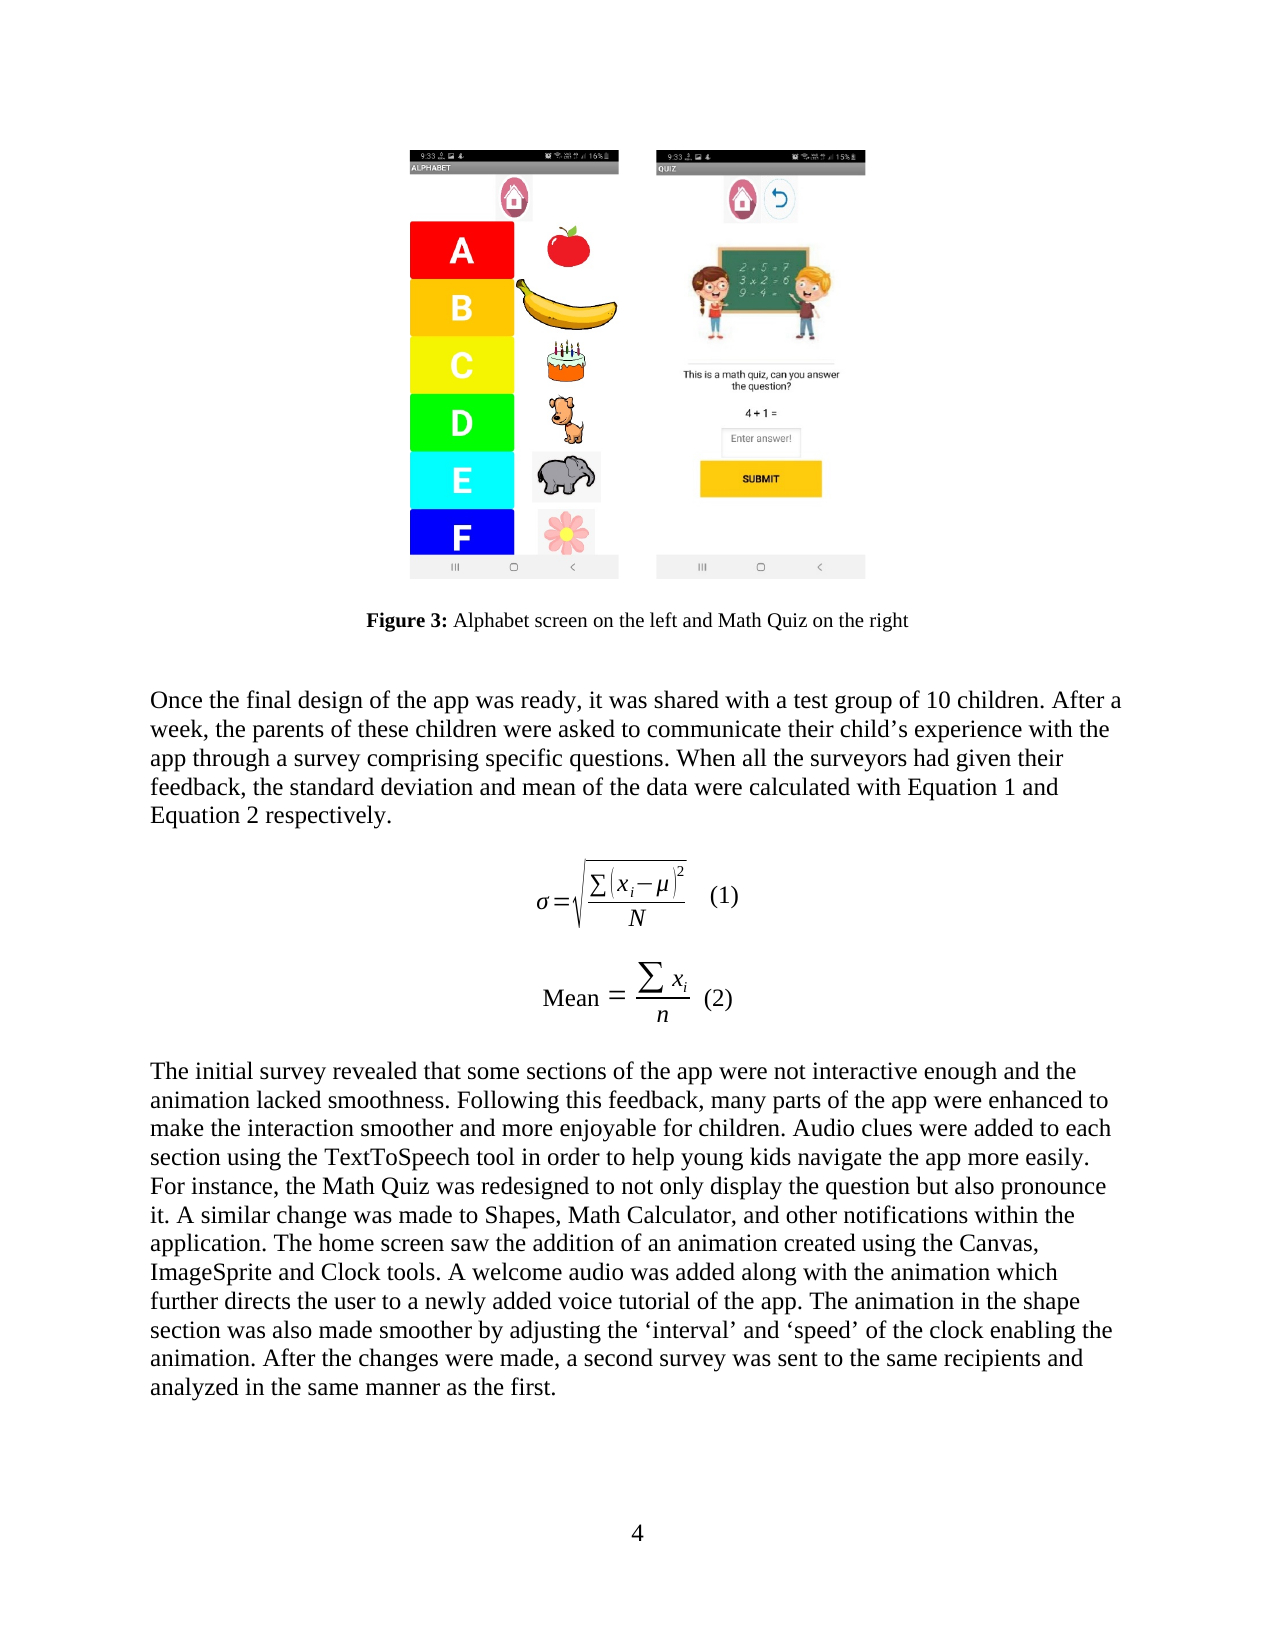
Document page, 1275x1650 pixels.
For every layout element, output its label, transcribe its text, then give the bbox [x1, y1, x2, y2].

text Figure 3: Alphabet screen on the left and Math Quiz on the right [150, 608, 1125, 632]
text (1) [150, 858, 1125, 933]
text The initial survey revealed that some sections of the app were not interactive enough and the animation lacked smoothness. Following this feedback, many parts of the app were enhanced to make the interaction smoother and more enjoyable for children. Audio clues were added to each section using the TextToSpeech tool in order to help young kids navigate the app more easily. For instance, the Math Quiz was redesigned to not only display the question but also pronounce it. A similar change was made to Shapes, Math Calculator, and other notifications within the application. The home screen saw the addition of an animation created using the Canvas, ImageSprite and Clock tools. A welcome audio was added along with the animation which further directs the user to a newly added voice tutorial of the app. The animation in the shape section was also made smoother by adjusting the ‘interval’ and ‘speed’ of the clock enabling the animation. After the changes were made, a second survey was sent to the same recipients and analyzed in the same manner as the first. [150, 1056, 1125, 1401]
text Mean = (2) [150, 961, 1125, 1027]
text Once the final design of the app was ready, it was shared with a test group of 10 children. After a week, the parents of these children were asked to communicate their child’s experience with the app through a survey comprising specific questions. When all the surveyors had given their feedback, the standard deviation and mean of the data were calculated with Equation 1 and Equation 2 respectively. [150, 686, 1125, 829]
